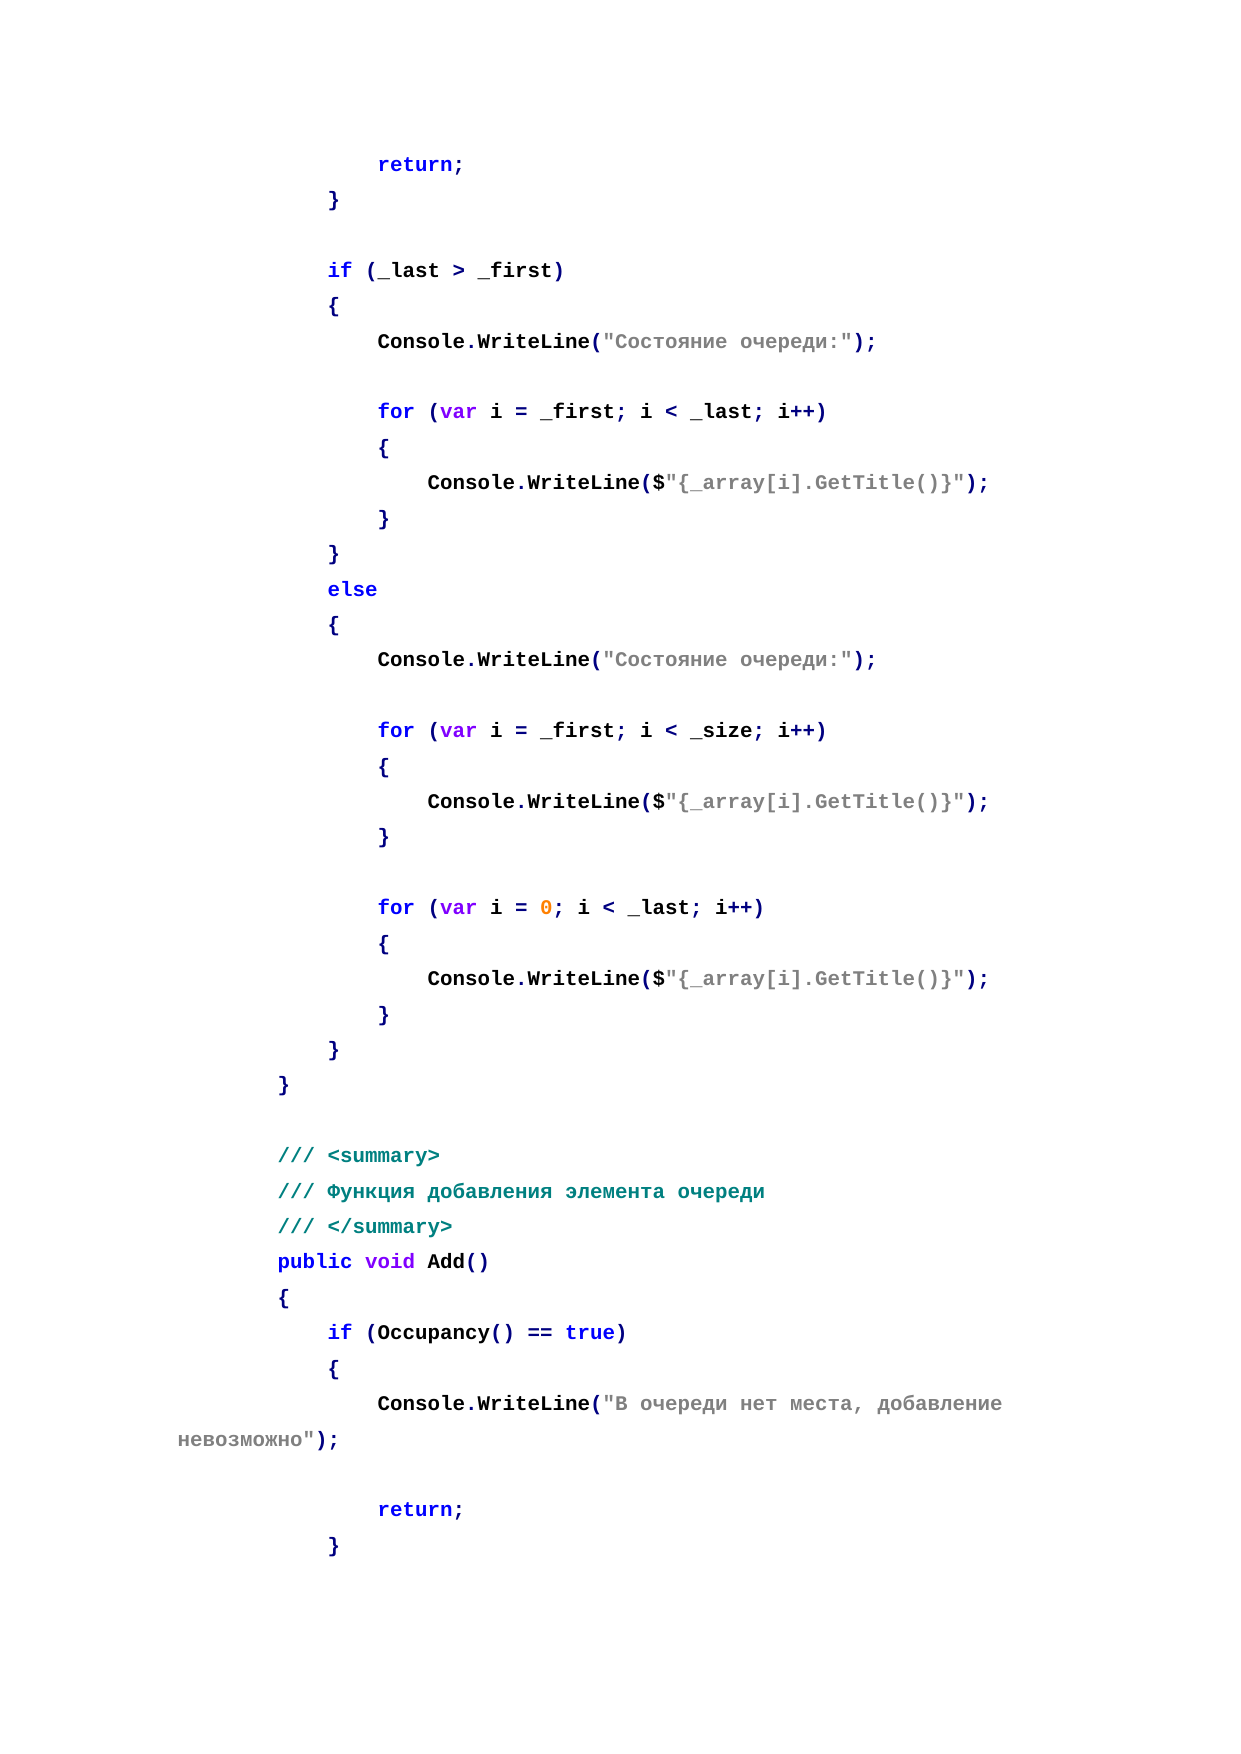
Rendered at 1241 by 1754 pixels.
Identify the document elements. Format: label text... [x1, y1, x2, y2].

text for (var i = _first; i < _last; i++) [177, 401, 1152, 425]
text { [177, 614, 1152, 638]
text { [177, 1358, 1152, 1381]
text } [177, 189, 1152, 213]
text { [177, 437, 1152, 461]
text } [177, 1003, 1152, 1027]
text Console.WriteLine("В очереди нет места, добавление невозможно"); [177, 1393, 1152, 1452]
text Console.WriteLine("Состояние очереди:"); [177, 649, 1152, 673]
text if (Occupancy() == true) [177, 1322, 1152, 1346]
text /// <summary> [177, 1145, 1152, 1169]
text } [177, 543, 1152, 567]
text { [177, 1287, 1152, 1311]
text else [177, 578, 1152, 602]
text return; [177, 153, 1152, 177]
text /// </summary> [177, 1216, 1152, 1240]
text Console.WriteLine($"{_array[i].GetTitle()}"); [177, 791, 1152, 815]
text { [177, 295, 1152, 319]
text for (var i = _first; i < _size; i++) [177, 720, 1152, 744]
text } [177, 1535, 1152, 1558]
text { [177, 756, 1152, 779]
text } [177, 1074, 1152, 1098]
text for (var i = 0; i < _last; i++) [177, 897, 1152, 921]
text Console.WriteLine($"{_array[i].GetTitle()}"); [177, 472, 1152, 496]
text } [177, 826, 1152, 850]
text /// Функция добавления элемента очереди [177, 1181, 1152, 1204]
text { [177, 933, 1152, 956]
text if (_last > _first) [177, 260, 1152, 283]
text } [177, 508, 1152, 531]
text Console.WriteLine("Состояние очереди:"); [177, 331, 1152, 354]
text return; [177, 1499, 1152, 1523]
text Console.WriteLine($"{_array[i].GetTitle()}"); [177, 968, 1152, 992]
text public void Add() [177, 1251, 1152, 1275]
text } [177, 1039, 1152, 1063]
